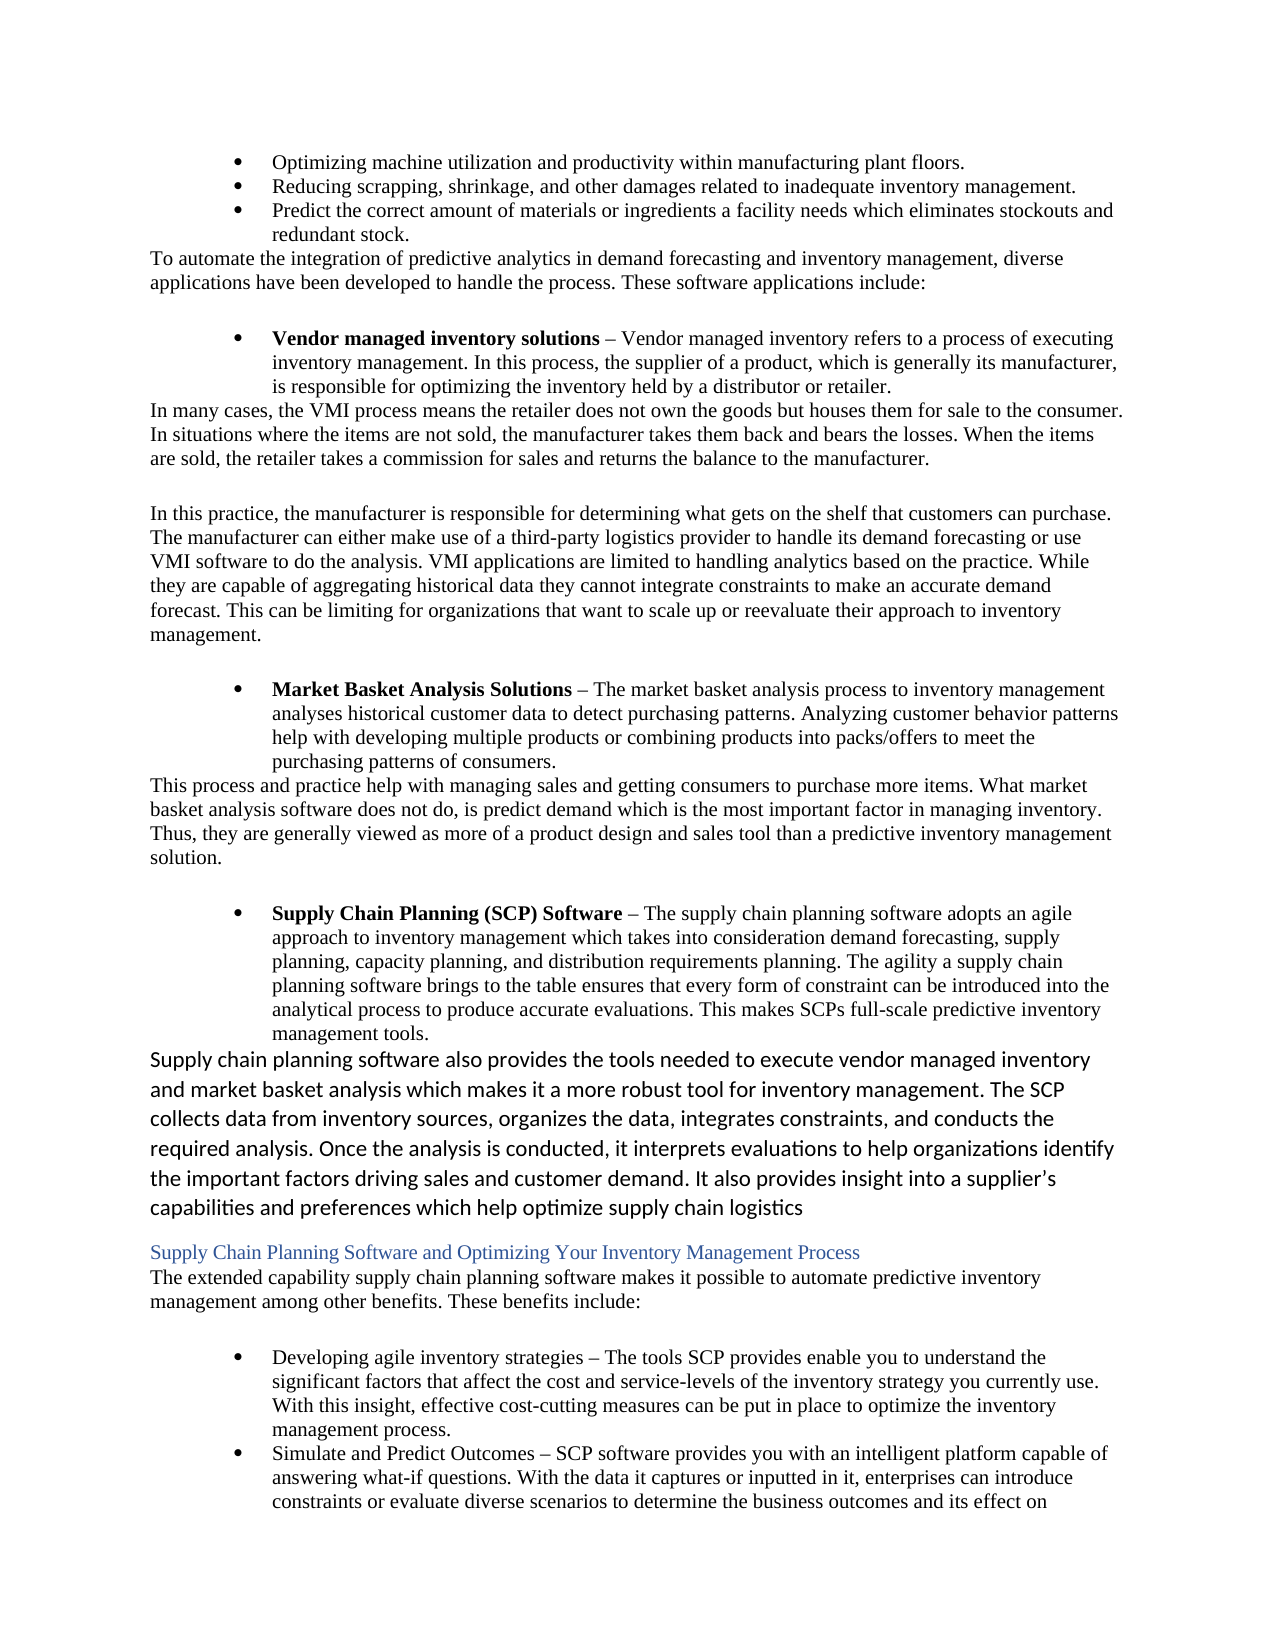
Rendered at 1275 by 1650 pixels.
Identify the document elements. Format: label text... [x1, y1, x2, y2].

list Predict the correct amount of materials or ingredients a facility needs which eliminates stockouts and redundant stock. [234, 198, 1125, 246]
list Market Basket Analysis Solutions – The market basket analysis process to inventory management analyses historical customer data to detect purchasing patterns. Analyzing customer behavior patterns help with developing multiple products or combining products into packs/offers to meet the purchasing patterns of consumers. [234, 677, 1125, 773]
list Optimizing machine utilization and productivity within manufacturing plant floors. [234, 150, 1125, 174]
list Reducing scrapping, shrinkage, and other damages related to inadequate inventory management. [234, 174, 1125, 198]
text This process and practice help with managing sales and getting consumers to purchase more items. What market basket analysis software does not do, is predict demand which is the most important factor in managing inventory. Thus, they are generally viewed as more of a product design and sales tool than a predictive inventory management solution. [150, 773, 1125, 869]
text In many cases, the VMI process means the retailer does not own the goods but houses them for sale to the consumer. In situations where the items are not sold, the manufacturer takes them back and bears the losses. When the items are sold, the retailer takes a commission for sales and returns the balance to the manufacturer. [150, 398, 1125, 470]
text To automate the integration of predictive analytics in demand forecasting and inventory management, diverse applications have been developed to handle the process. These software applications include: [150, 246, 1125, 294]
text Supply chain planning software also provides the tools needed to execute vendor managed inventory and market basket analysis which makes it a more robust tool for inventory management. The SCP collects data from inventory sources, organizes the data, integrates constraints, and conducts the required analysis. Once the analysis is conducted, it interprets evaluations to help organizations identify the important factors driving sales and customer demand. It also provides insight into a supplier’s capabilities and preferences which help optimize supply chain logistics [150, 1045, 1125, 1221]
list Vendor managed inventory solutions – Vendor managed inventory refers to a process of executing inventory management. In this process, the supplier of a product, which is generally its manufacturer, is responsible for optimizing the inventory held by a distributor or retailer. [234, 326, 1125, 398]
list Developing agile inventory strategies – The tools SCP provides enable you to understand the significant factors that affect the cost and service-levels of the inventory strategy you currently use. With this insight, effective cost-cutting measures can be put in place to optimize the inventory management process. [234, 1344, 1125, 1441]
subtitle Supply Chain Planning Software and Optimizing Your Inventory Management Process [150, 1240, 1125, 1264]
list Supply Chain Planning (SCP) Software – The supply chain planning software adopts an agile approach to inventory management which takes into consideration demand forecasting, supply planning, capacity planning, and distribution requirements planning. The agility a supply chain planning software brings to the table ensures that every form of constraint can be introduced into the analytical process to produce accurate evaluations. This makes SCPs full-scale predictive inventory management tools. [234, 901, 1125, 1045]
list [234, 1441, 1125, 1513]
text In this practice, the manufacturer is responsible for determining what gets on the shelf that customers can purchase. The manufacturer can either make use of a third-party logistics provider to handle its demand forecasting or use VMI software to do the analysis. VMI applications are limited to handling analytics based on the practice. While they are capable of aggregating historical data they cannot integrate constraints to make an accurate demand forecast. This can be limiting for organizations that want to scale up or reevaluate their approach to inventory management. [150, 501, 1125, 646]
text The extended capability supply chain planning software makes it possible to automate predictive inventory management among other benefits. These benefits include: [150, 1265, 1125, 1313]
